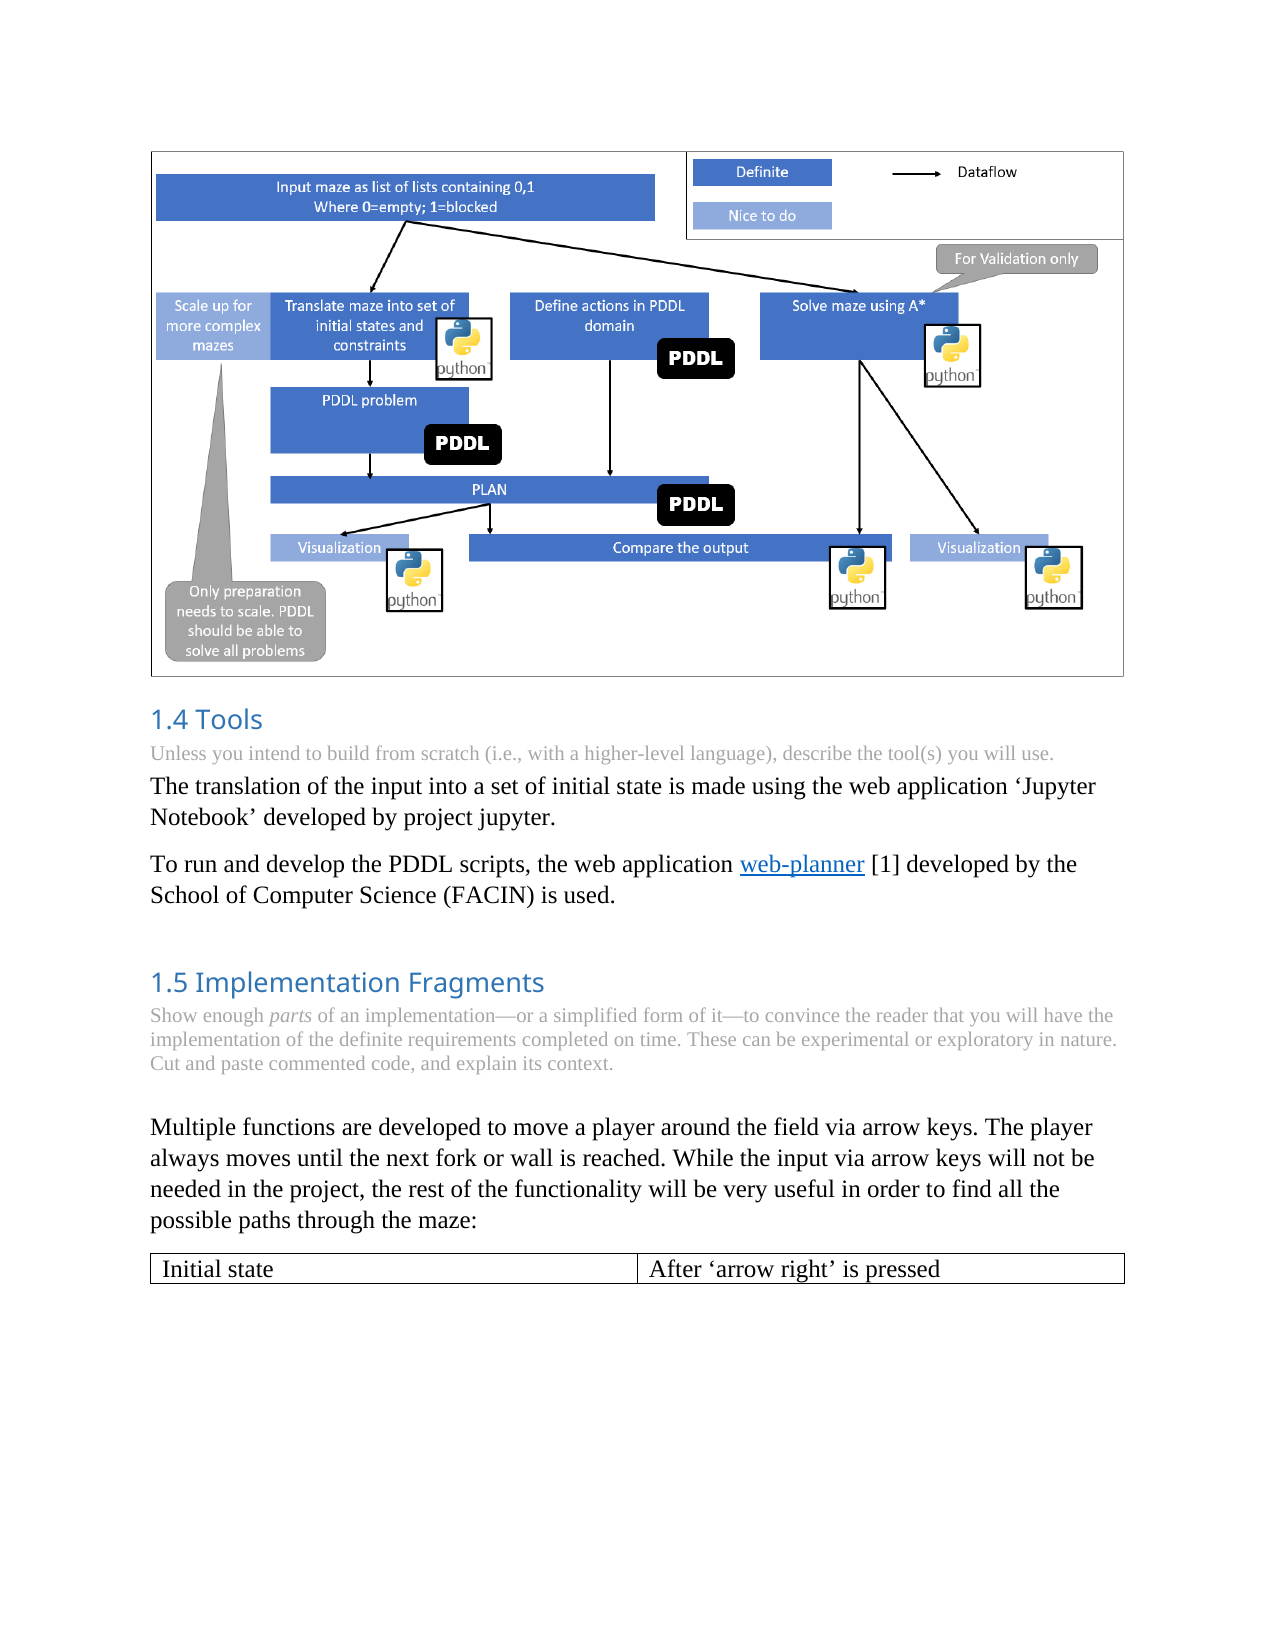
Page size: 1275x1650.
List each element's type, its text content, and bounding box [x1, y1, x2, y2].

text Multiple functions are developed to move a player around the field via arrow keys. The player always moves until the next fork or wall is reached. While the input via arrow keys will not be needed in the project, the rest of the functionality will be very useful in order to find all the possible paths through the maze: [150, 1112, 1125, 1234]
text The translation of the input into a set of initial state is made using the web application ‘Jupyter Notebook’ developed by project jupyter. [150, 771, 1125, 831]
table_header After ‘arrow right’ is pressed [638, 1254, 1124, 1282]
text Unless you intend to build from scratch (i.e., with a higher-level language), describe the tool(s) you will use. [150, 741, 1125, 764]
subtitle 1.4 Tools [150, 701, 1125, 738]
picture [150, 150, 1125, 682]
subtitle 1.5 Implementation Fragments [150, 963, 1125, 1000]
text Show enough parts of an implementation—or a simplified form of it—to convince the reader that you will have the implementation of the definite requirements completed on time. These can be experimental or exploratory in nature. Cut and paste commented code, and explain its context. [150, 1003, 1125, 1075]
table_header Initial state [151, 1254, 637, 1282]
text To run and develop the PDDL scripts, the web application web-planner [1] developed by the School of Computer Science (FACIN) is used. [150, 849, 1125, 909]
